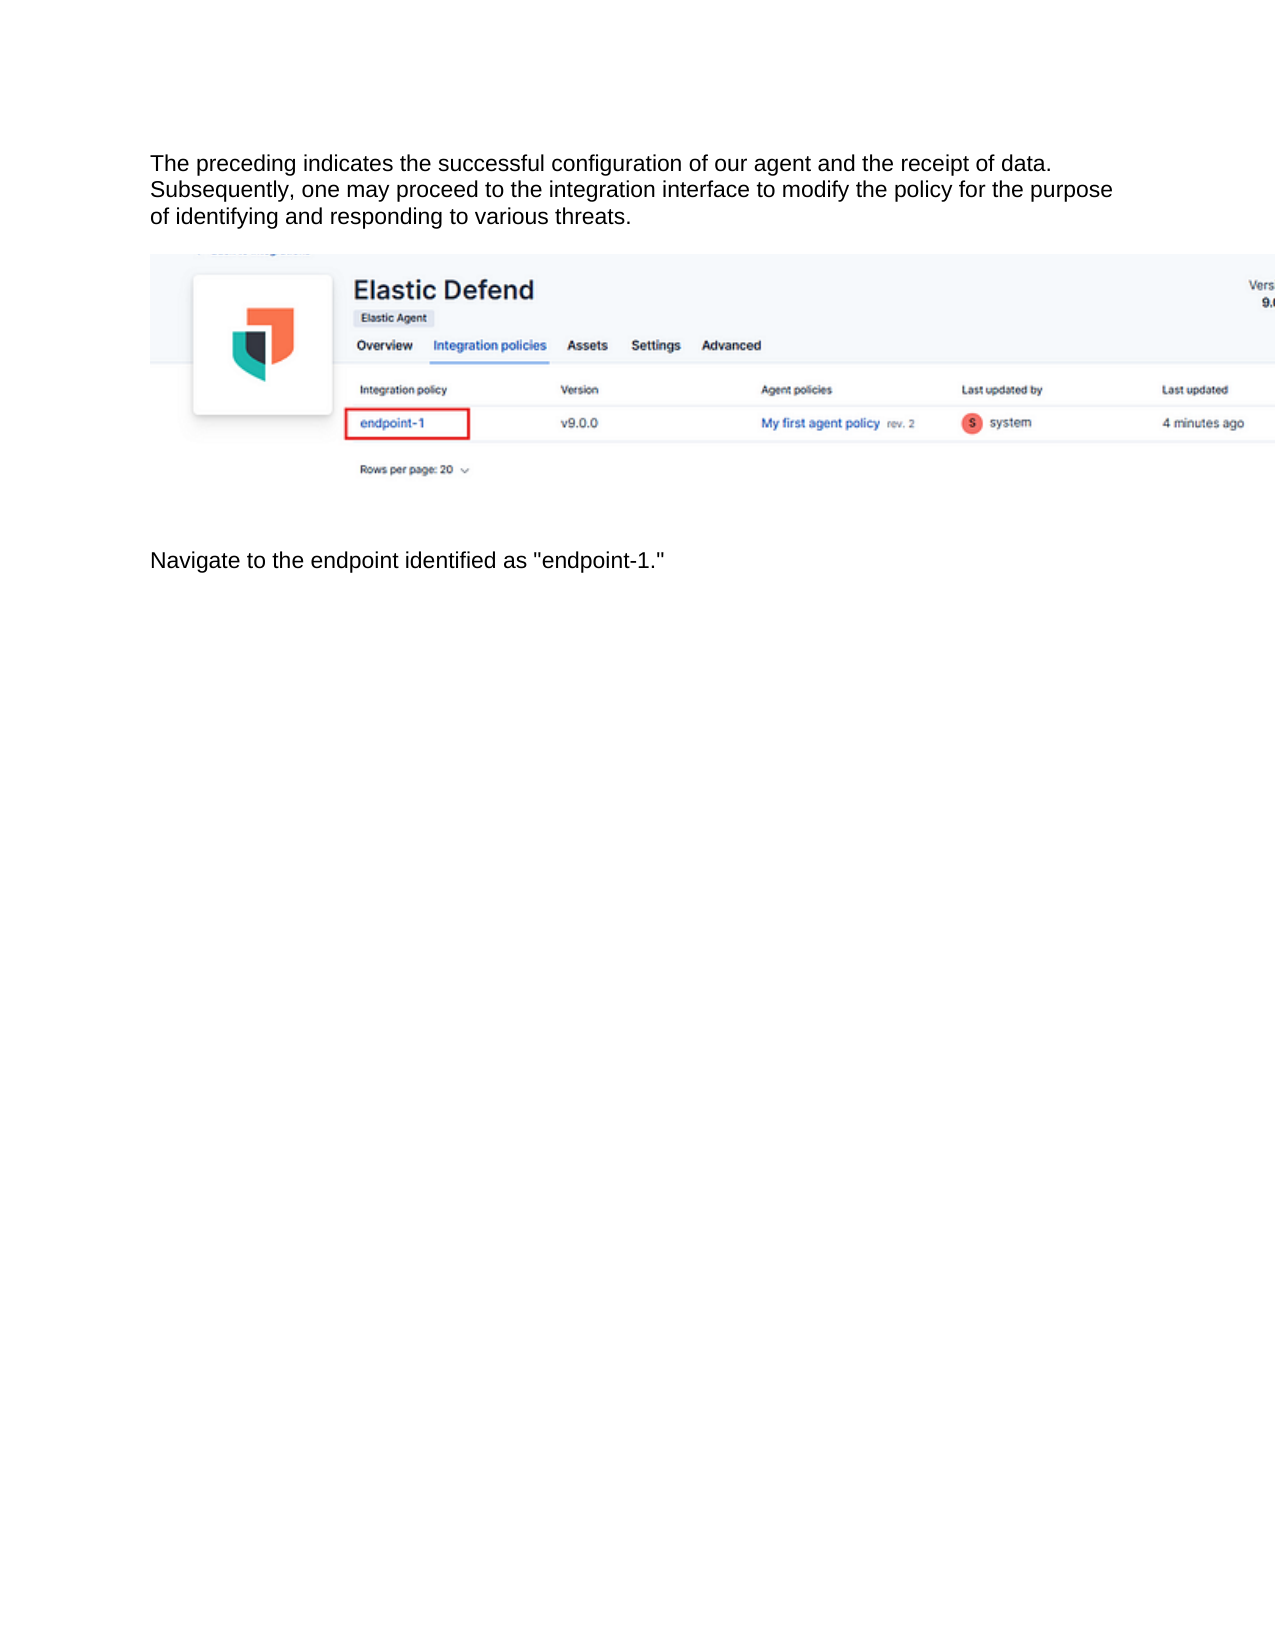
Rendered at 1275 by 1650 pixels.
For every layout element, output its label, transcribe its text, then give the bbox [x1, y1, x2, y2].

text Navigate to the endpoint identified as "endpoint-1." [150, 547, 1125, 573]
picture [150, 254, 1275, 519]
text The preceding indicates the successful configuration of our agent and the receipt of data. Subsequently, one may proceed to the integration interface to modify the policy for the purpose of identifying and responding to various threats. [150, 150, 1125, 229]
